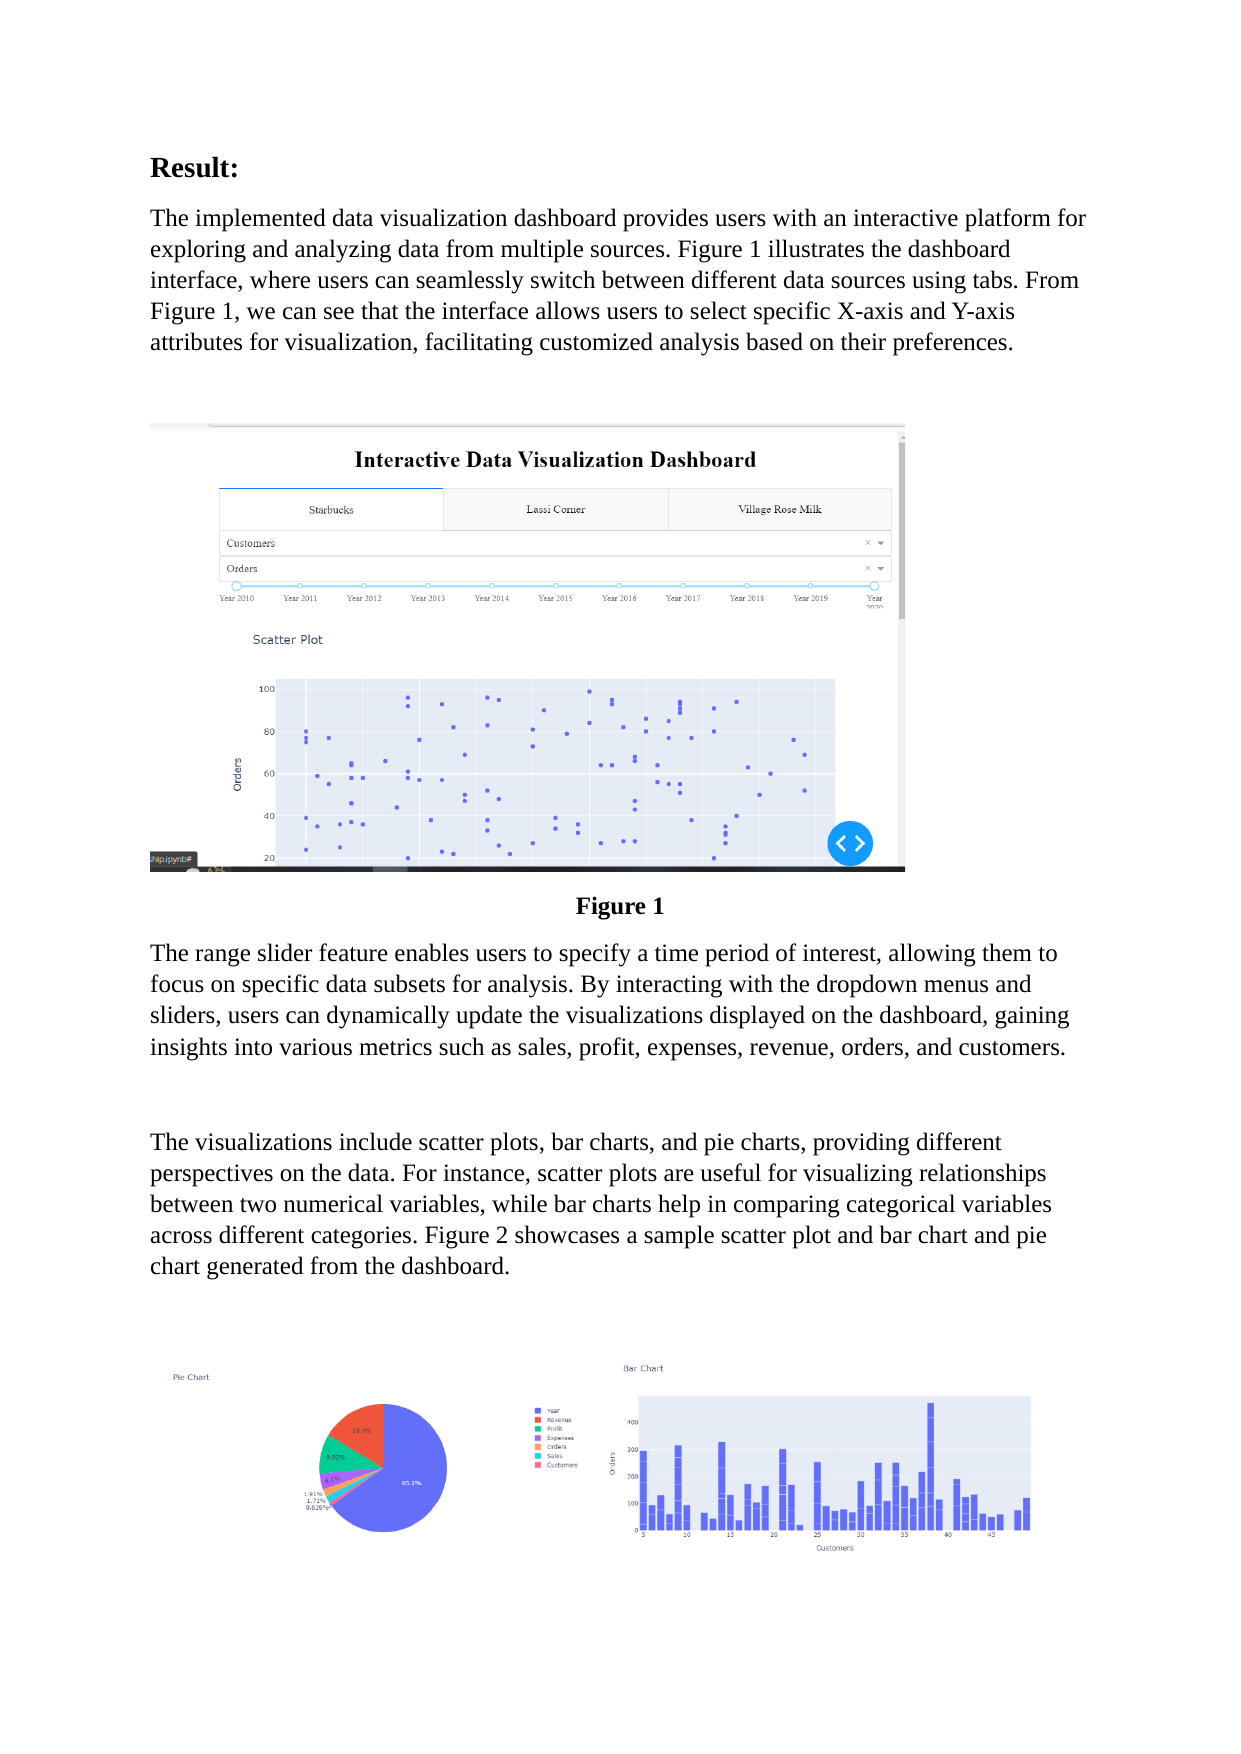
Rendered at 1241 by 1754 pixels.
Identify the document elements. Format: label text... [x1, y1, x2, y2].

text The implemented data visualization dashboard provides users with an interactive platform for exploring and analyzing data from multiple sources. Figure 1 illustrates the dashboard interface, where users can seamlessly switch between different data sources using tabs. From Figure 1, we can see that the interface allows users to select specific X-axis and Y-axis attributes for visualization, facilitating customized analysis based on their preferences. [150, 203, 1090, 356]
text The range slider feature enables users to specify a time period of interest, allowing them to focus on specific data subsets for analysis. By interacting with the dropdown menus and sliders, users can dynamically update the visualizations displayed on the dashboard, gaining insights into various metrics such as sales, profit, expenses, revenue, orders, and customers. [150, 938, 1090, 1060]
picture [150, 422, 905, 872]
text Figure 1 [150, 891, 1090, 919]
text Result: [150, 150, 1090, 183]
text The visualizations include scatter plots, bar charts, and pie charts, providing different perspectives on the data. For instance, scatter plots are useful for visualizing relationships between two numerical variables, while bar charts help in comparing categorical variables across different categories. Figure 2 showcases a sample scatter plot and bar chart and pie chart generated from the dashboard. [150, 1127, 1090, 1280]
picture [150, 1346, 1070, 1570]
